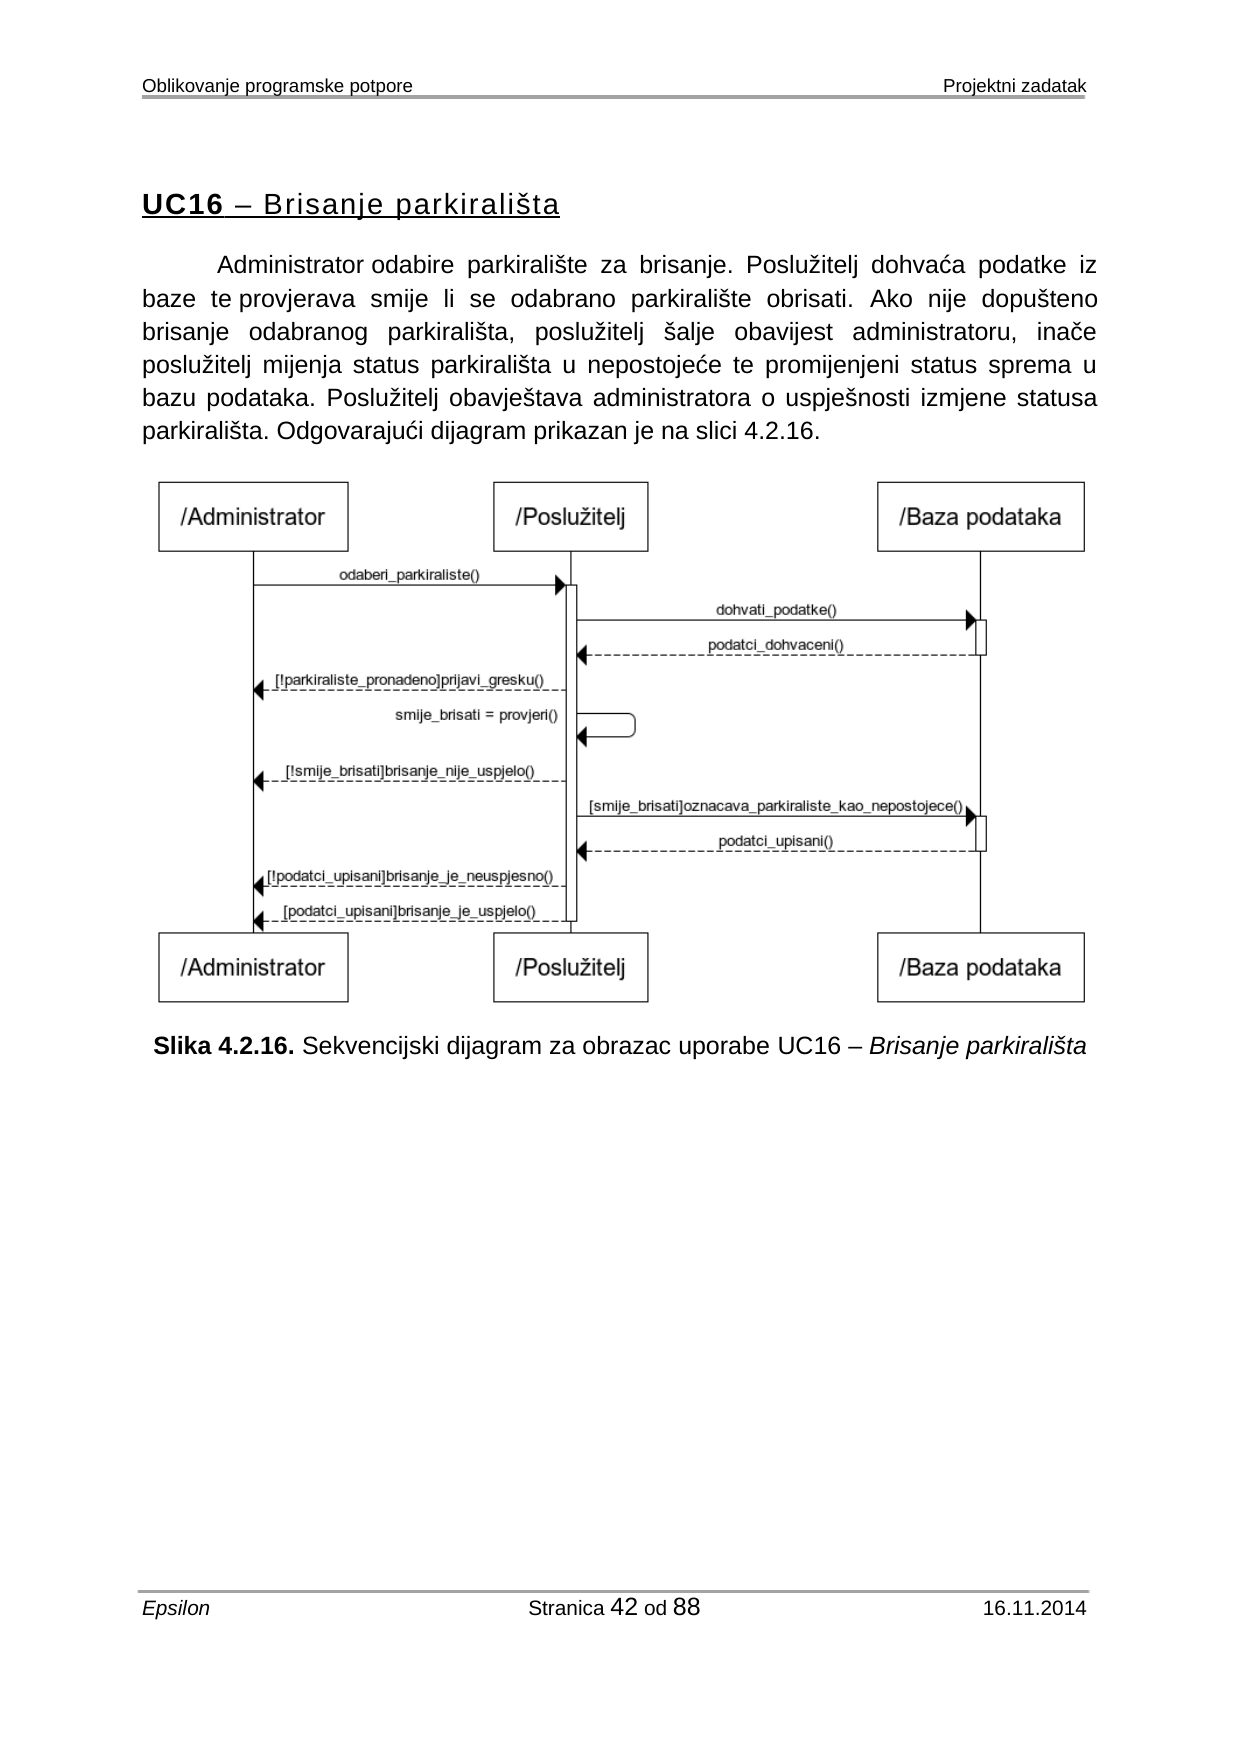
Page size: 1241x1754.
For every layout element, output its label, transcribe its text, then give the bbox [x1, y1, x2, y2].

text Administrator odabire parkiralište za brisanje. Poslužitelj dohvaća podatke iz baze te provjerava smije li se odabrano parkiralište obrisati. Ako nije dopušteno brisanje odabranog parkirališta, poslužitelj šalje obavijest administratoru, inače poslužitelj mijenja status parkirališta u nepostojeće te promijenjeni status sprema u bazu podataka. Poslužitelj obavještava administratora o uspješnosti izmjene statusa parkirališta. Odgovarajući dijagram prikazan je na slici 4.2.16. [142, 411, 1098, 444]
text Administrator odabire parkiralište za brisanje. Poslužitelj dohvaća podatke iz baze te provjerava smije li se odabrano parkiralište obrisati. Ako nije dopušteno brisanje odabranog parkirališta, poslužitelj šalje obavijest administratoru, inače poslužitelj mijenja status parkirališta u nepostojeće te promijenjeni status sprema u bazu podataka. Poslužitelj obavještava administratora o uspješnosti izmjene statusa parkirališta. Odgovarajući dijagram prikazan je na slici 4.2.16. [142, 251, 1098, 284]
picture [141, 95, 1086, 99]
text Slika 4.2.16. Sekvencijski dijagram za obrazac uporabe UC16 – Brisanje parkirališta [142, 1027, 1098, 1059]
text UC16 – Brisanje parkirališta [142, 187, 1098, 221]
picture [141, 469, 1099, 1027]
